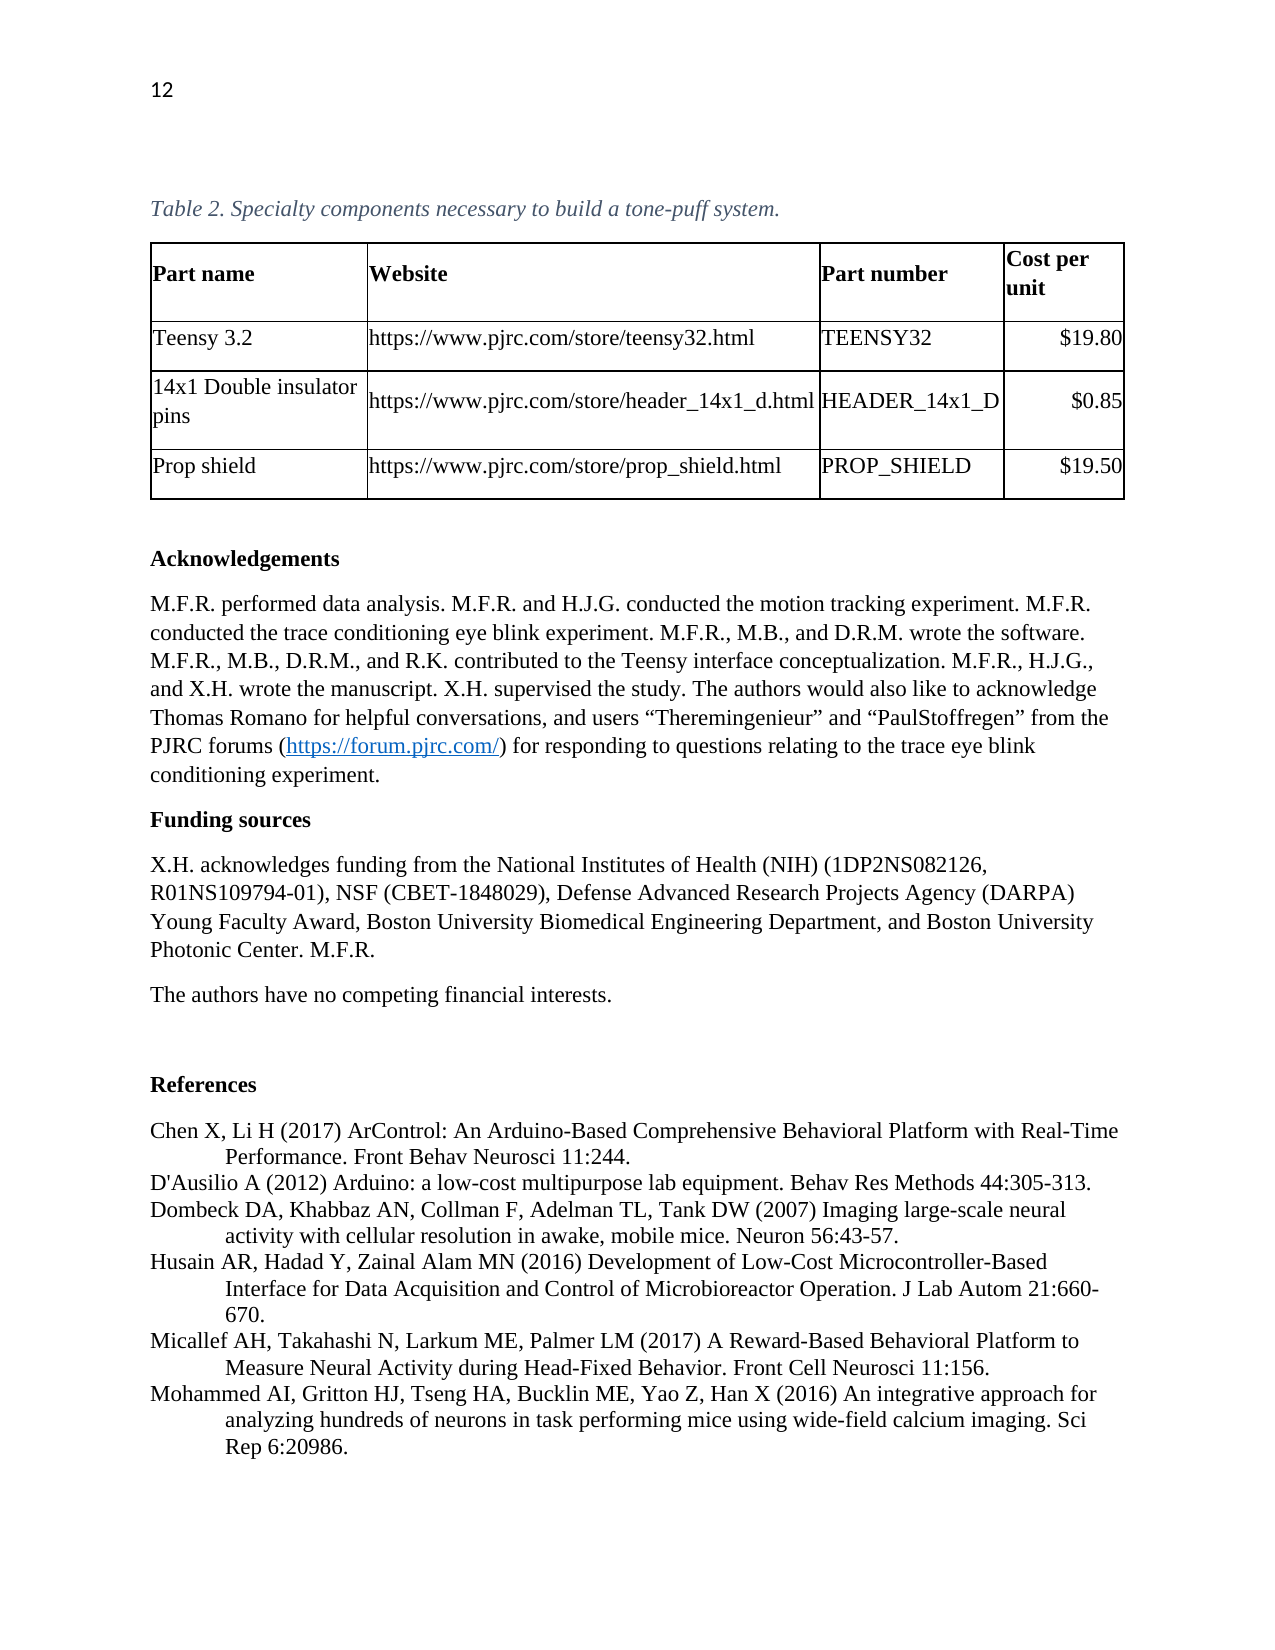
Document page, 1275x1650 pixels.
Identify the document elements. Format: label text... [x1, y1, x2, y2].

text X.H. acknowledges funding from the National Institutes of Health (NIH) (1DP2NS082126, R01NS109794-01), NSF (CBET-1848029), Defense Advanced Research Projects Agency (DARPA) Young Faculty Award, Boston University Biomedical Engineering Department, and Boston University Photonic Center. M.F.R. [150, 851, 1125, 963]
text Mohammed AI, Gritton HJ, Tseng HA, Bucklin ME, Yao Z, Han X (2016) An integrative approach for analyzing hundreds of neurons in task performing mice using wide-field calcium imaging. Sci Rep 6:20986. [150, 1380, 1125, 1459]
text References [150, 1072, 1125, 1098]
table_cell Teensy 3.2 [152, 322, 367, 370]
table_cell $19.80 [1005, 322, 1123, 370]
table_cell HEADER_14x1_D [821, 372, 1003, 448]
table_header Website [368, 244, 819, 321]
table_cell TEENSY32 [821, 322, 1003, 370]
text Funding sources [150, 806, 1125, 832]
text Micallef AH, Takahashi N, Larkum ME, Palmer LM (2017) A Reward-Based Behavioral Platform to Measure Neural Activity during Head-Fixed Behavior. Front Cell Neurosci 11:156. [150, 1327, 1125, 1380]
table_cell Prop shield [152, 450, 367, 498]
table_cell https://www.pjrc.com/store/prop_shield.html [368, 450, 819, 498]
table_cell https://www.pjrc.com/store/header_14x1_d.html [368, 372, 819, 448]
text The authors have no competing financial interests. [150, 981, 1125, 1008]
table_header Cost per unit [1005, 244, 1123, 321]
table_cell $0.85 [1005, 372, 1123, 448]
text Chen X, Li H (2017) ArControl: An Arduino-Based Comprehensive Behavioral Platform with Real-Time Performance. Front Behav Neurosci 11:244. [150, 1117, 1125, 1169]
text Table 2. Specialty components necessary to build a tone-puff system. [150, 195, 1125, 221]
table_header Part number [821, 244, 1003, 321]
table_cell 14x1 Double insulator pins [152, 372, 367, 448]
table_cell PROP_SHIELD [821, 450, 1003, 498]
text Husain AR, Hadad Y, Zainal Alam MN (2016) Development of Low-Cost Microcontroller-Based Interface for Data Acquisition and Control of Microbioreactor Operation. J Lab Autom 21:660-670. [150, 1248, 1125, 1327]
table_cell https://www.pjrc.com/store/teensy32.html [368, 322, 819, 370]
table_header Part name [152, 244, 367, 321]
text Dombeck DA, Khabbaz AN, Collman F, Adelman TL, Tank DW (2007) Imaging large-scale neural activity with cellular resolution in awake, mobile mice. Neuron 56:43-57. [150, 1196, 1125, 1248]
text D'Ausilio A (2012) Arduino: a low-cost multipurpose lab equipment. Behav Res Methods 44:305-313. [150, 1169, 1125, 1196]
text Acknowledgements [150, 545, 1125, 571]
table_cell $19.50 [1005, 450, 1123, 498]
text M.F.R. performed data analysis. M.F.R. and H.J.G. conducted the motion tracking experiment. M.F.R. conducted the trace conditioning eye blink experiment. M.F.R., M.B., and D.R.M. wrote the software. M.F.R., M.B., D.R.M., and R.K. contributed to the Teensy interface conceptualization. M.F.R., H.J.G., and X.H. wrote the manuscript. X.H. supervised the study. The authors would also like to acknowledge Thomas Romano for helpful conversations, and users “Theremingenieur” and “PaulStoffregen” from the PJRC forums (https://forum.pjrc.com/) for responding to questions relating to the trace eye blink conditioning experiment. [150, 590, 1125, 787]
